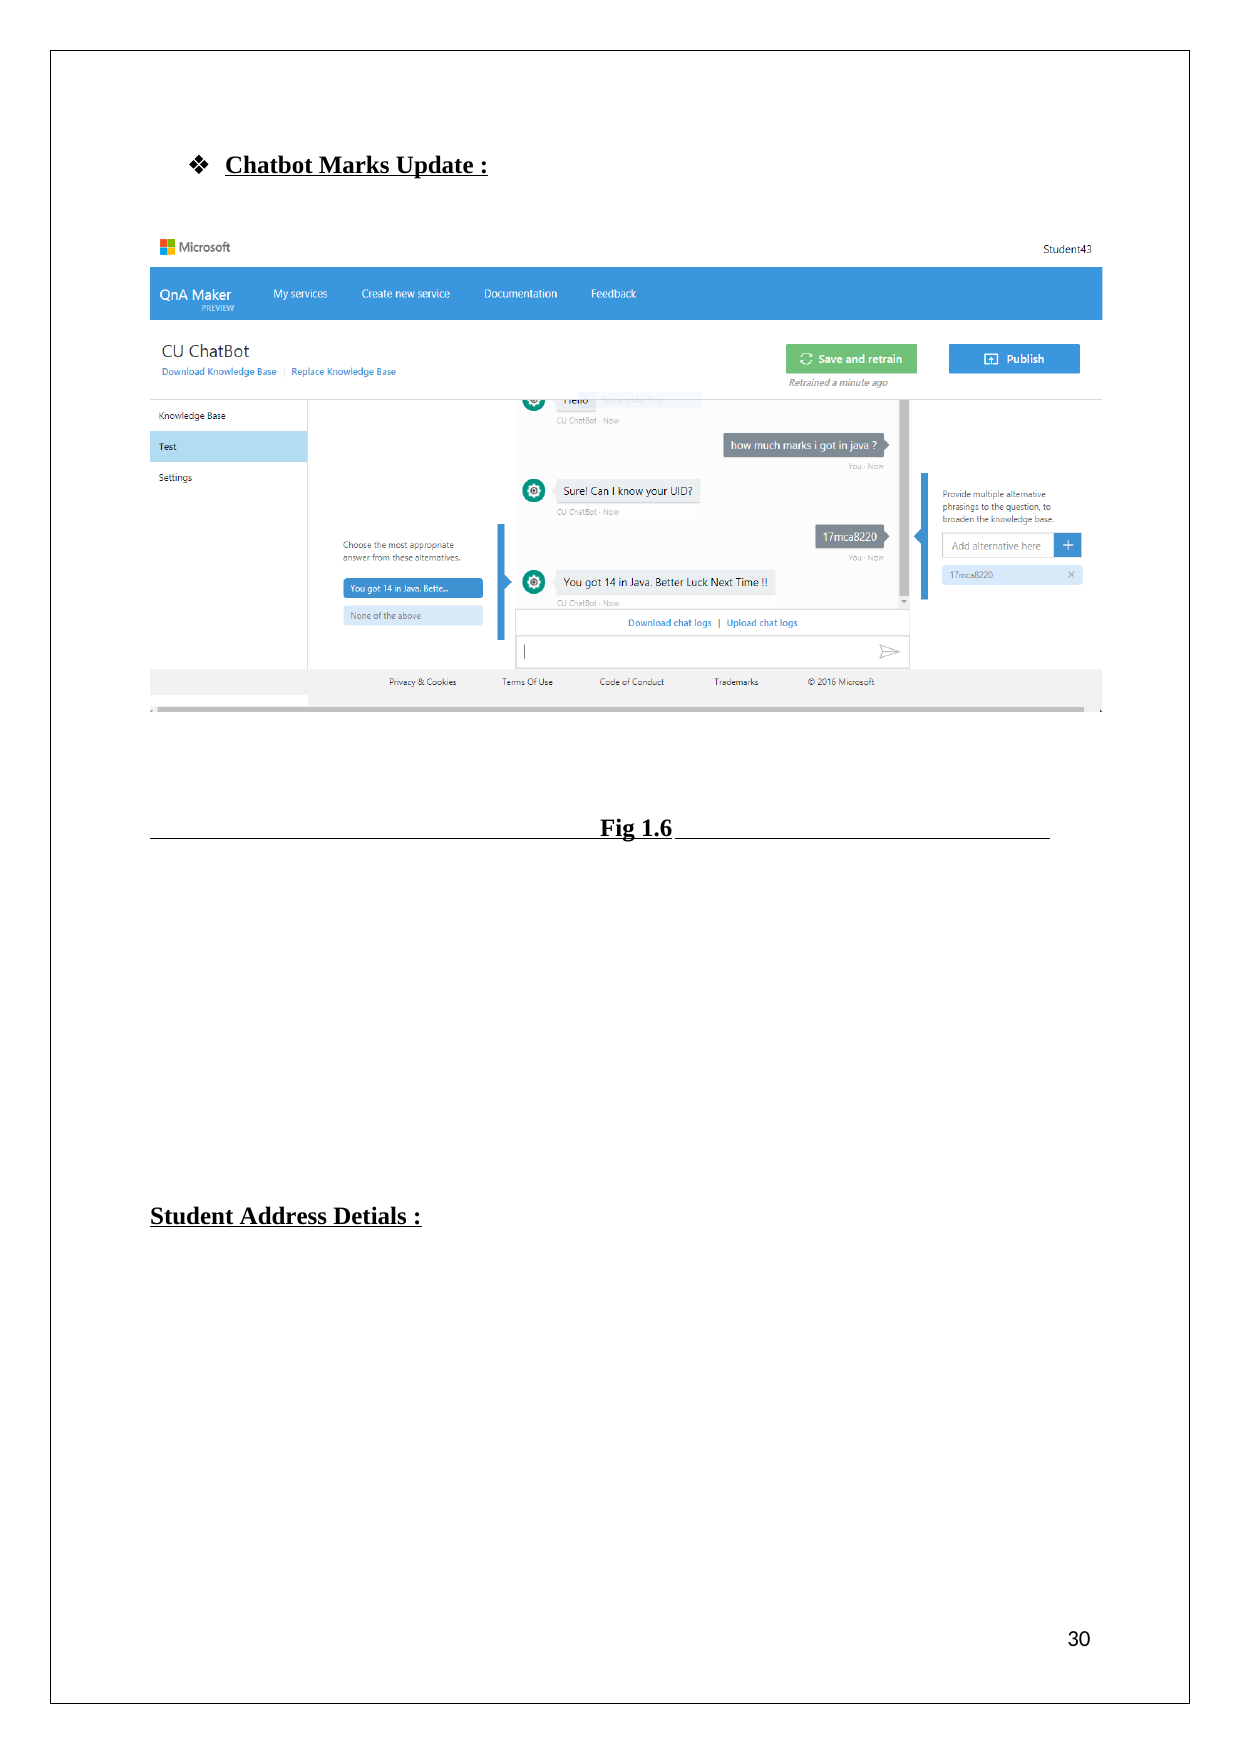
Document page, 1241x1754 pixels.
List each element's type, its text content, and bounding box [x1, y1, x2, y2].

text Student Address Detials : [150, 1201, 1090, 1229]
list Chatbot Marks Update : [187, 150, 1090, 179]
text Fig 1.6 [150, 813, 1090, 841]
picture [150, 236, 1103, 712]
